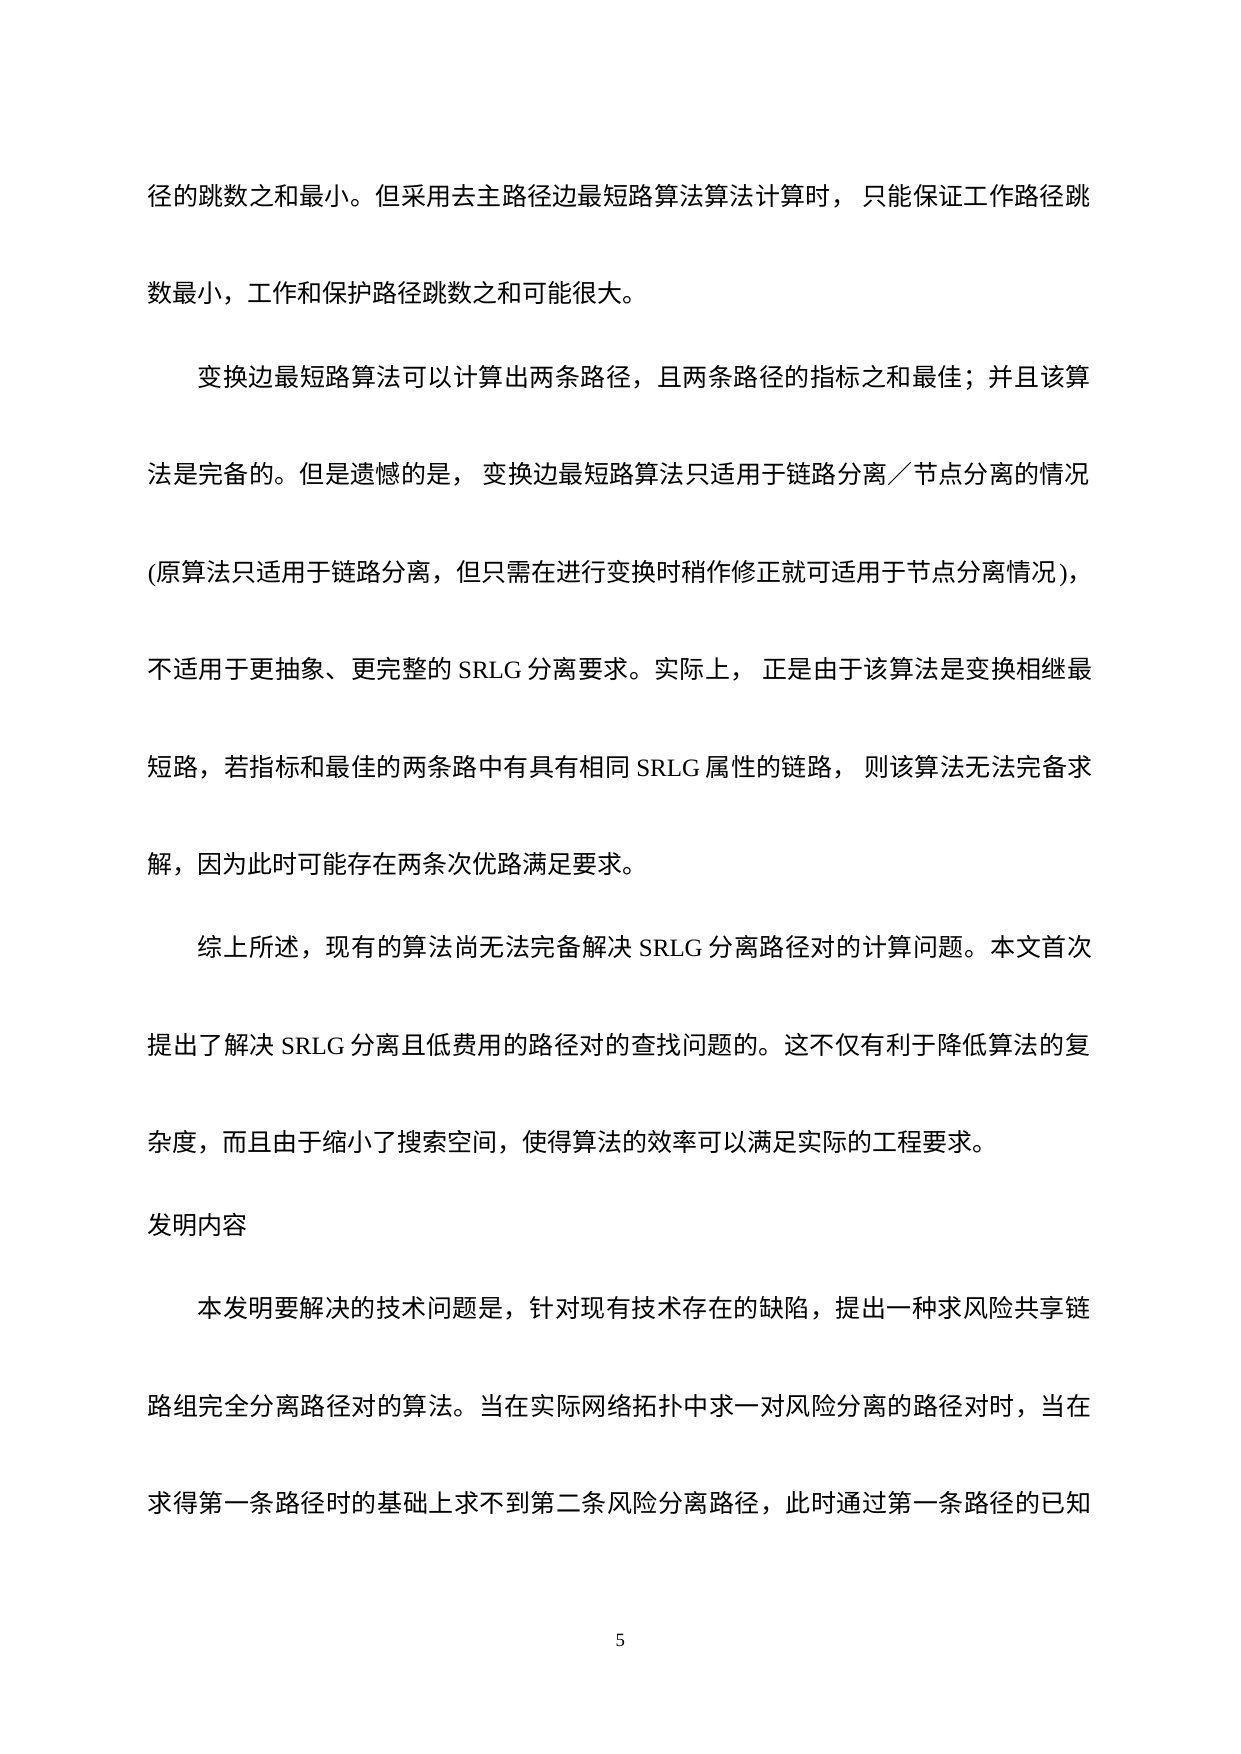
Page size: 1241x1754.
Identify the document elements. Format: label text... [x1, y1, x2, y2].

text 变换边最短路算法可以计算出两条路径，且两条路径的指标之和最佳；并且该算法是完备的。但是遗憾的是， 变换边最短路算法只适用于链路分离／节点分离的情况(原算法只适用于链路分离，但只需在进行变换时稍作修正就可适用于节点分离情况)，不适用于更抽象、更完整的SRLG分离要求。实际上， 正是由于该算法是变换相继最短路，若指标和最佳的两条路中有具有相同SRLG属性的链路， 则该算法无法完备求解，因为此时可能存在两条次优路满足要求。 [148, 343, 1092, 895]
text 综上所述，现有的算法尚无法完备解决SRLG分离路径对的计算问题。本文首次提出了解决SRLG分离且低费用的路径对的查找问题的。这不仅有利于降低算法的复杂度，而且由于缩小了搜索空间，使得算法的效率可以满足实际的工程要求。 [148, 913, 1092, 1173]
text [148, 162, 1092, 324]
text 发明内容 [148, 1191, 1092, 1256]
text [148, 1274, 1092, 1534]
